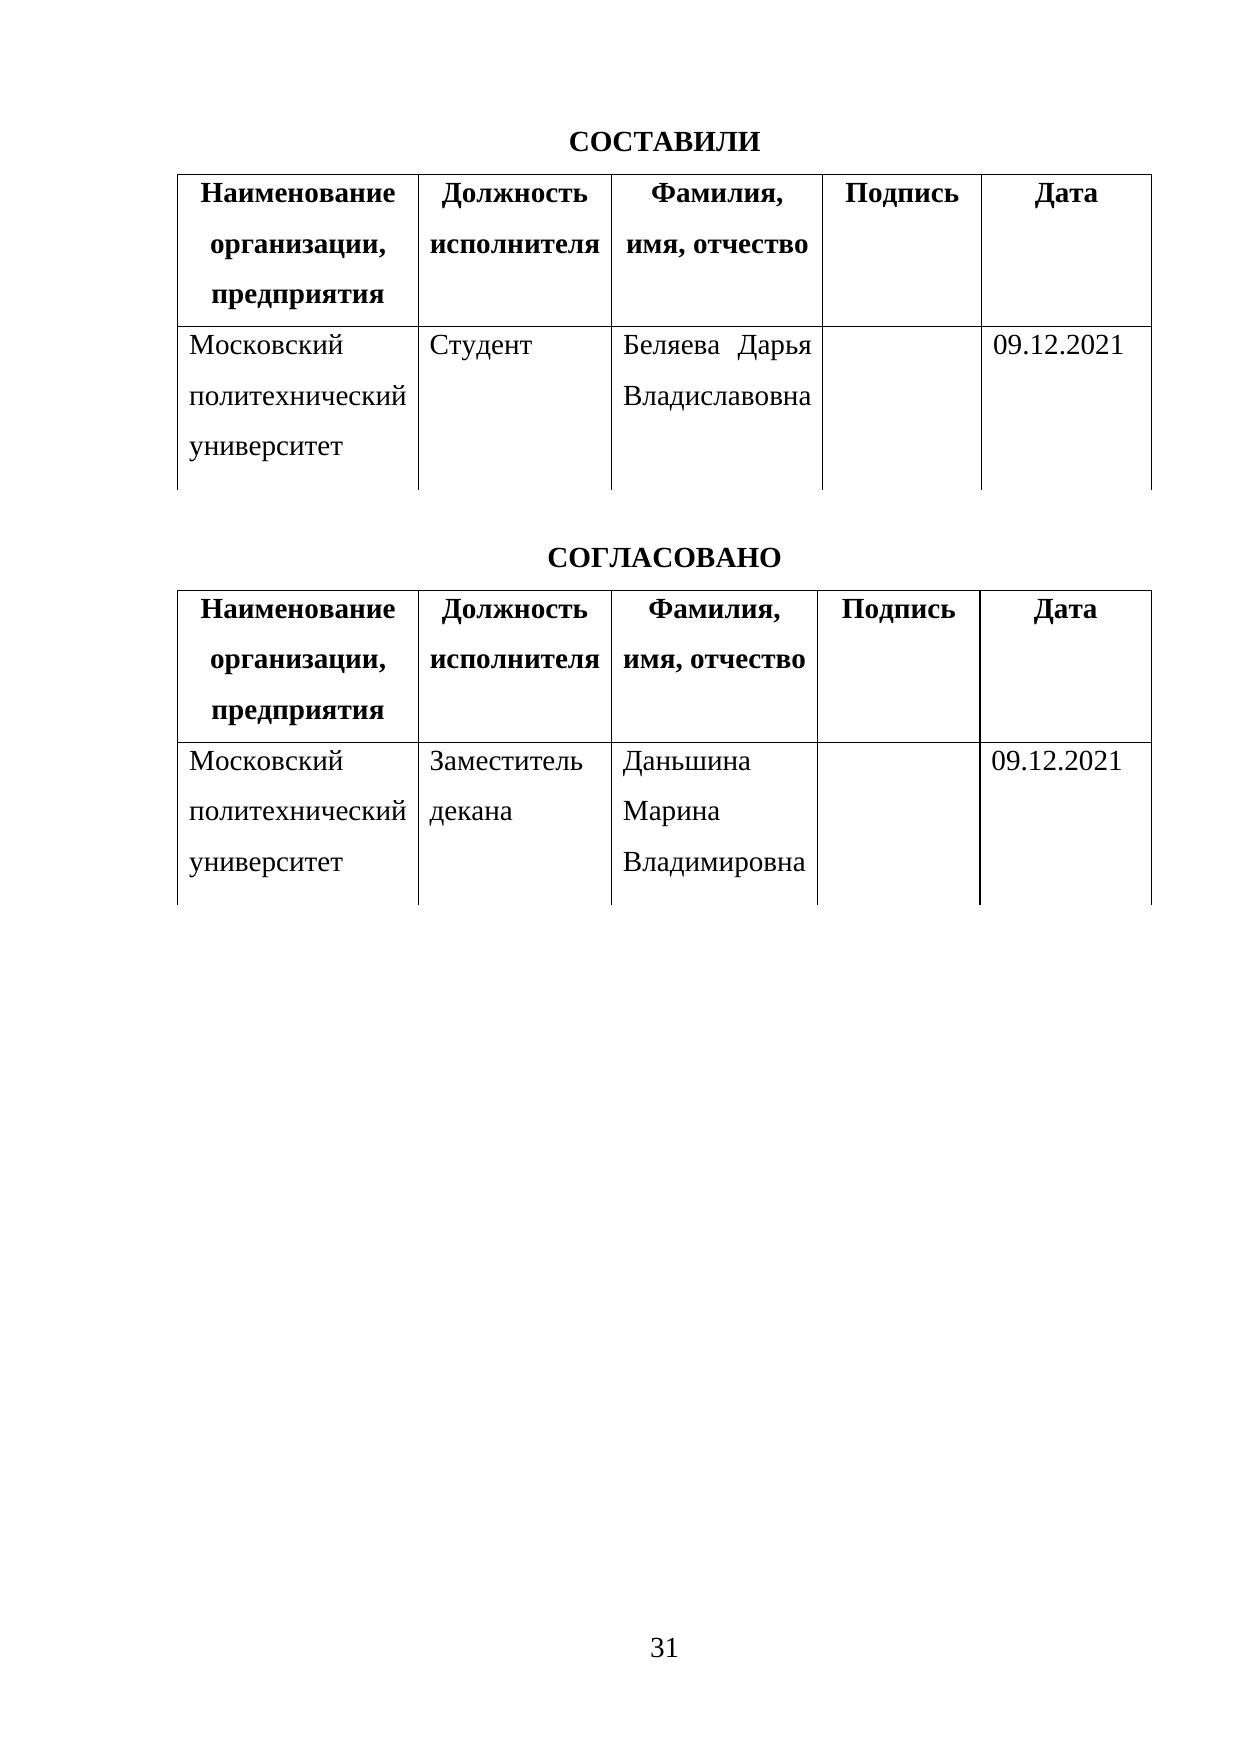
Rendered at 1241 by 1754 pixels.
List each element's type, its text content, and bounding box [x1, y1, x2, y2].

table_cell Заместитель декана [419, 743, 611, 905]
table_header Фамилия, имя, отчество [612, 591, 817, 742]
table_header Подпись [818, 591, 979, 742]
table_header Дата [982, 175, 1151, 326]
table_header Должность исполнителя [419, 591, 611, 742]
table_header Наименование организации, предприятия [178, 175, 418, 326]
text СОГЛАСОВАНО [177, 540, 1152, 573]
table_cell Беляева Дарья Владиславовна [612, 327, 822, 489]
table_header Наименование организации, предприятия [178, 591, 418, 742]
table_cell [823, 327, 981, 489]
table_header Должность исполнителя [419, 175, 611, 326]
table_cell Московский политехнический университет [178, 743, 418, 905]
table_cell Московский политехнический университет [178, 327, 418, 489]
table_cell [818, 743, 979, 905]
table_header Фамилия, имя, отчество [612, 175, 822, 326]
text СОСТАВИЛИ [177, 124, 1152, 158]
table_cell 09.12.2021 [981, 743, 1151, 905]
table_cell Даньшина Марина Владимировна [612, 743, 817, 905]
table_header Подпись [823, 175, 981, 326]
table_cell 09.12.2021 [982, 327, 1151, 489]
table_header Дата [981, 591, 1151, 742]
table_cell Студент [419, 327, 611, 489]
